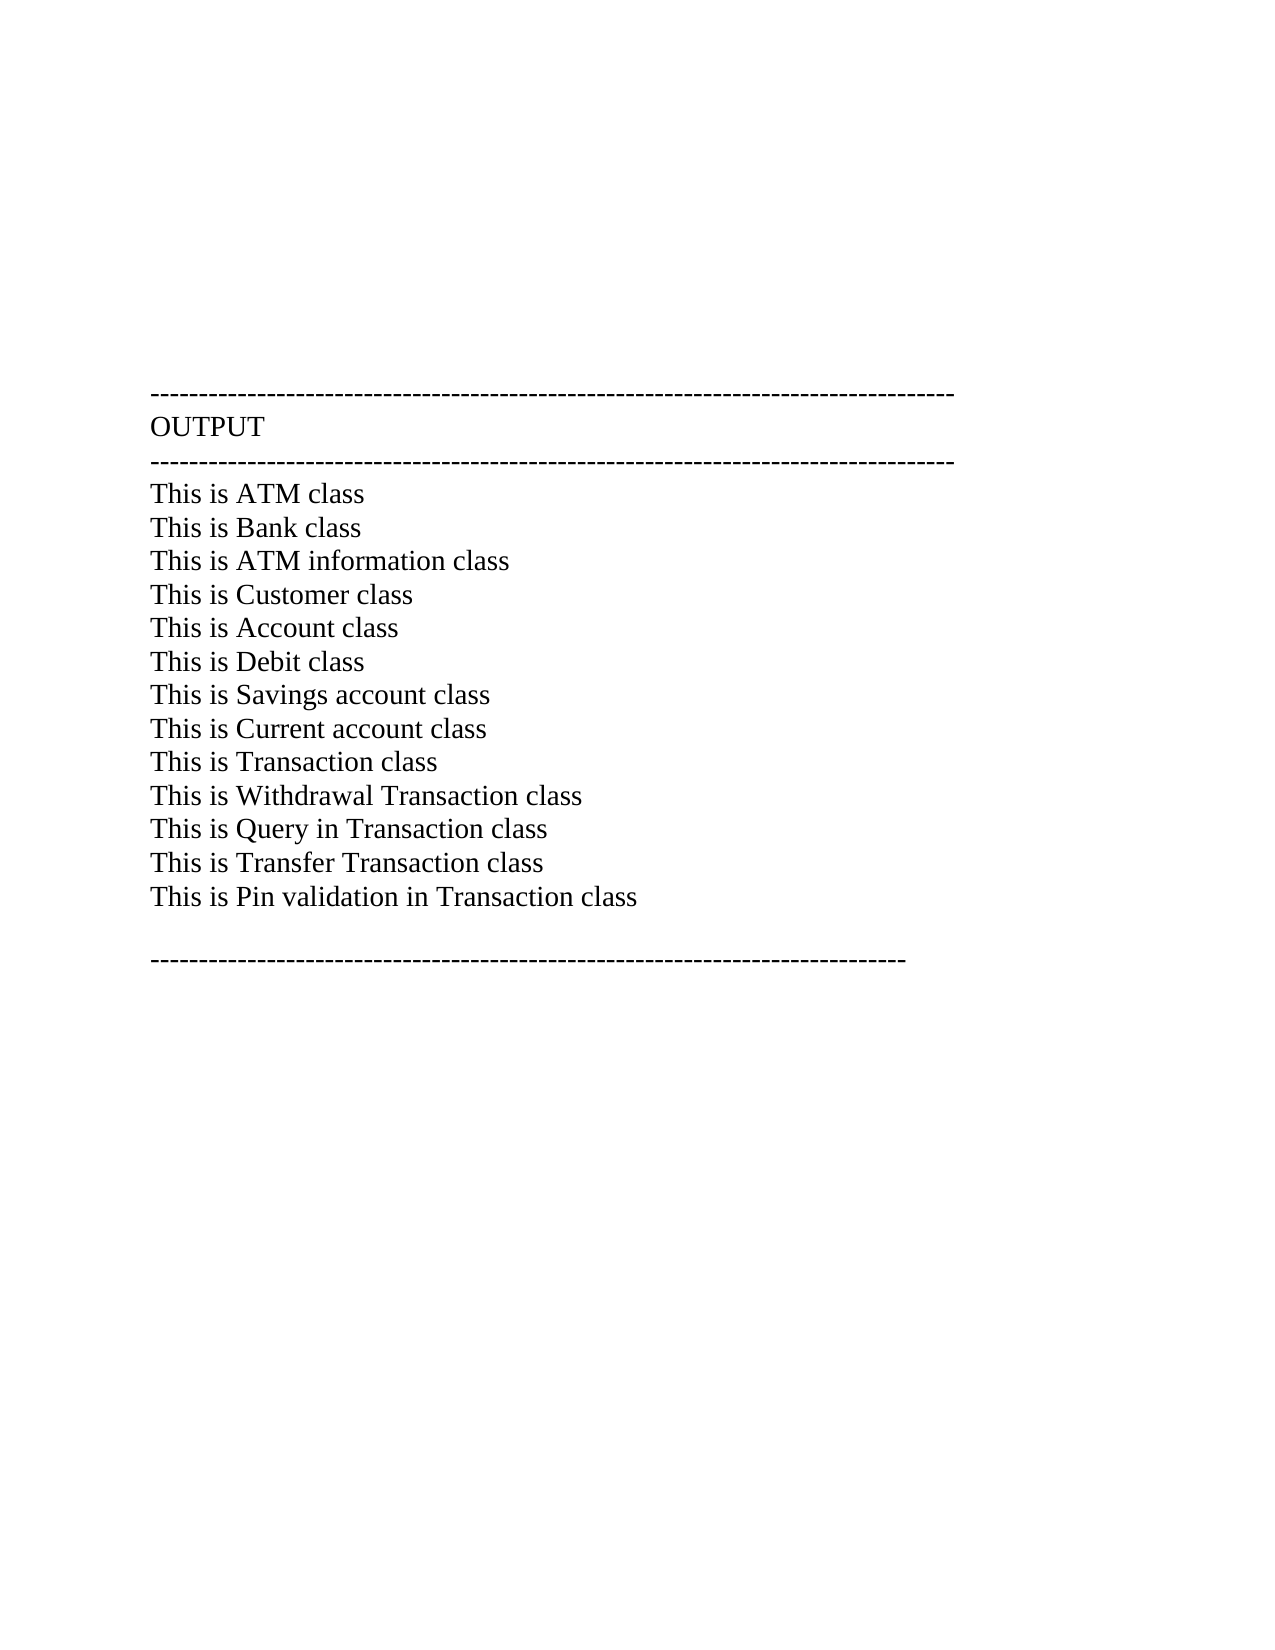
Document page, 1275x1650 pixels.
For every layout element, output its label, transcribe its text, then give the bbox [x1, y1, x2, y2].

text This is Bank class [150, 510, 1125, 543]
text This is Pin validation in Transaction class [150, 879, 1125, 912]
text This is Savings account class [150, 677, 1125, 711]
text This is Query in Transaction class [150, 812, 1125, 845]
text ----------------------------------------------------------------------------------- [150, 376, 1125, 409]
text This is Account class [150, 610, 1125, 644]
text This is ATM information class [150, 543, 1125, 577]
text This is Withdrawal Transaction class [150, 778, 1125, 812]
text ------------------------------------------------------------------------------ [150, 941, 1125, 974]
text This is Current account class [150, 711, 1125, 744]
text This is ATM class [150, 476, 1125, 510]
text This is Transfer Transaction class [150, 845, 1125, 879]
text This is Transaction class [150, 744, 1125, 778]
text This is Customer class [150, 577, 1125, 610]
text OUTPUT [150, 409, 1125, 443]
text ----------------------------------------------------------------------------------- [150, 443, 1125, 476]
text This is Debit class [150, 644, 1125, 677]
